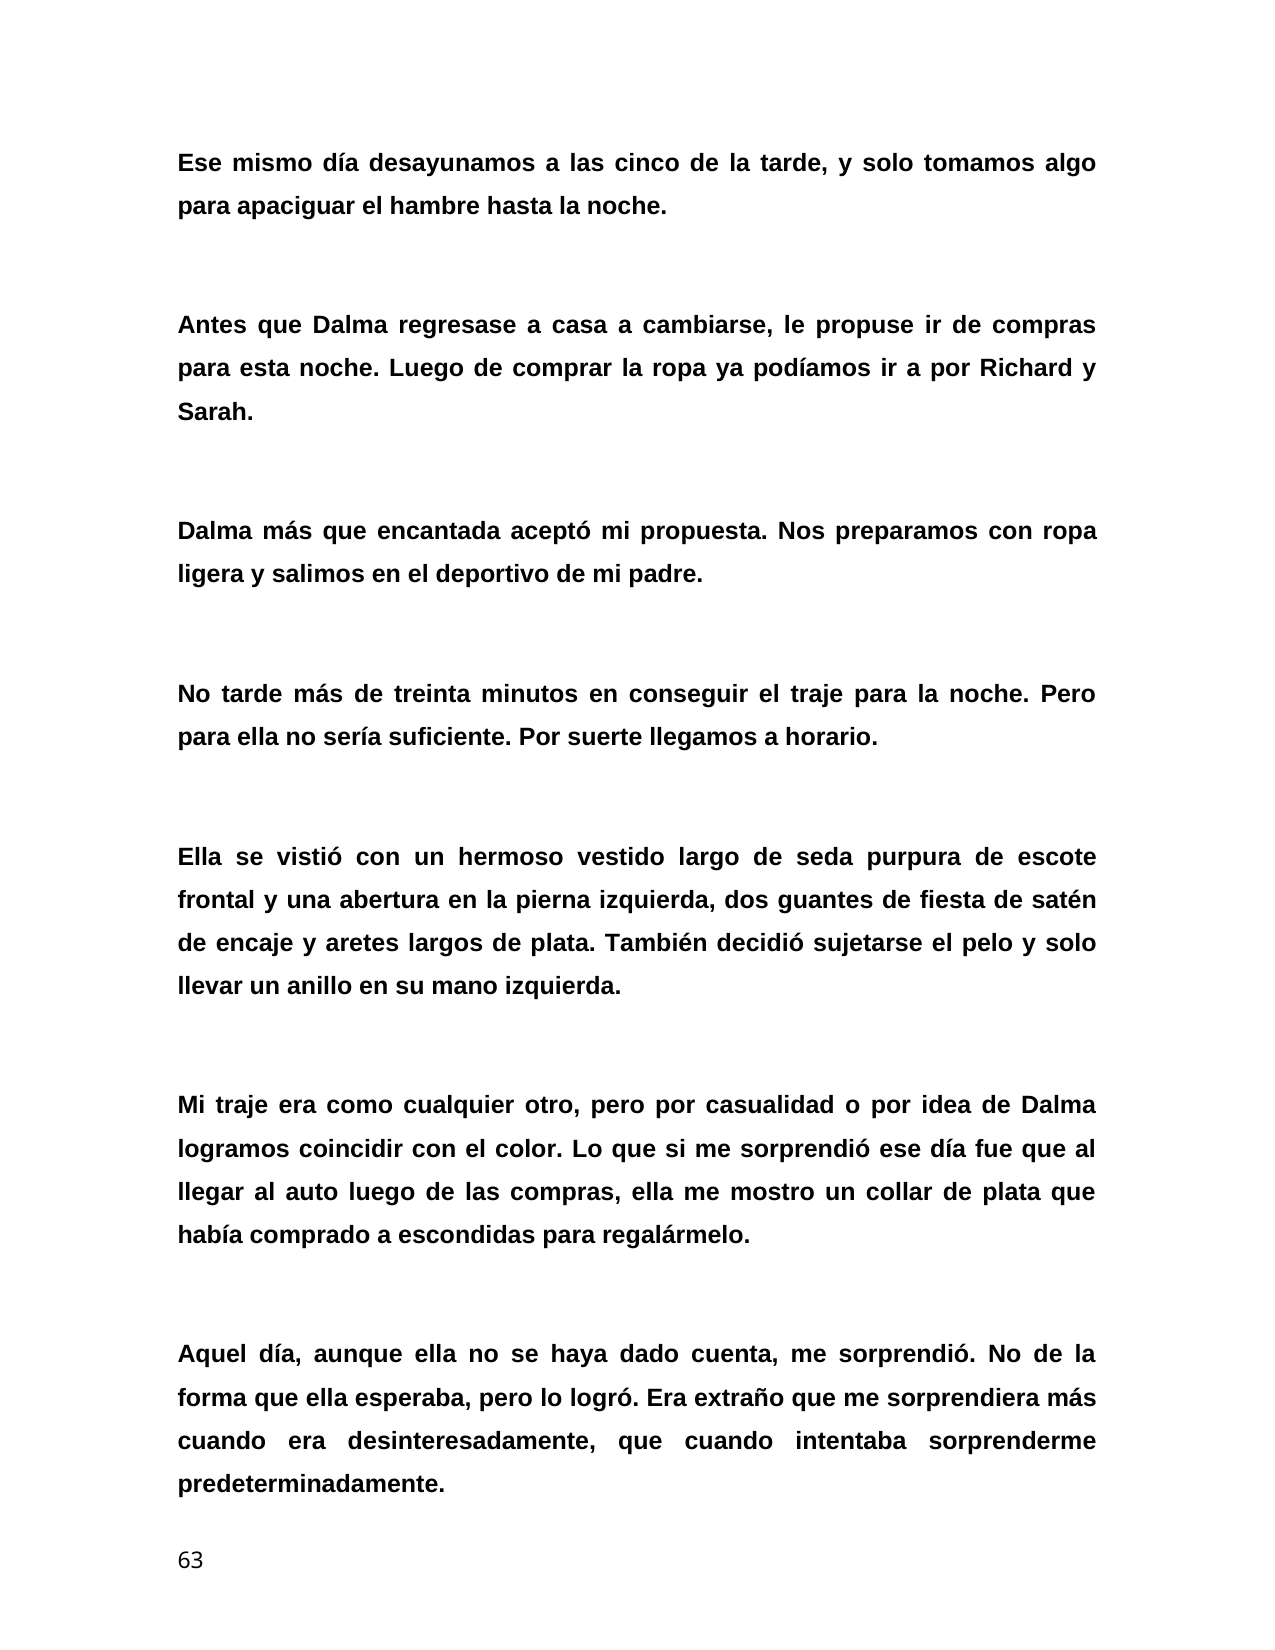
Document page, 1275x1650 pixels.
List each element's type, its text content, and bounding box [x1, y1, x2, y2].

text Mi traje era como cualquier otro, pero por casualidad o por idea de Dalma logramos coincidir con el color. Lo que si me sorprendió ese día fue que al llegar al auto luego de las compras, ella me mostro un collar de plata que había comprado a escondidas para regalármelo. [177, 1091, 1098, 1249]
text Ese mismo día desayunamos a las cinco de la tarde, y solo tomamos algo para apaciguar el hambre hasta la noche. [177, 148, 1098, 219]
text Dalma más que encantada aceptó mi propuesta. Nos preparamos con ropa ligera y salimos en el deportivo de mi padre. [177, 516, 1098, 588]
text Antes que Dalma regresase a casa a cambiarse, le propuse ir de compras para esta noche. Luego de comprar la ropa ya podíamos ir a por Richard y Sarah. [177, 310, 1098, 425]
text Aquel día, aunque ella no se haya dado cuenta, me sorprendió. No de la forma que ella esperaba, pero lo logró. Era extraño que me sorprendiera más cuando era desinteresadamente, que cuando intentaba sorprenderme predeterminadamente. [177, 1339, 1098, 1498]
text Ella se vistió con un hermoso vestido largo de seda purpura de escote frontal y una abertura en la pierna izquierda, dos guantes de fiesta de satén de encaje y aretes largos de plata. También decidió sujetarse el pelo y solo llevar un anillo en su mano izquierda. [177, 842, 1098, 1000]
text No tarde más de treinta minutos en conseguir el traje para la noche. Pero para ella no sería suficiente. Por suerte llegamos a horario. [177, 679, 1098, 751]
